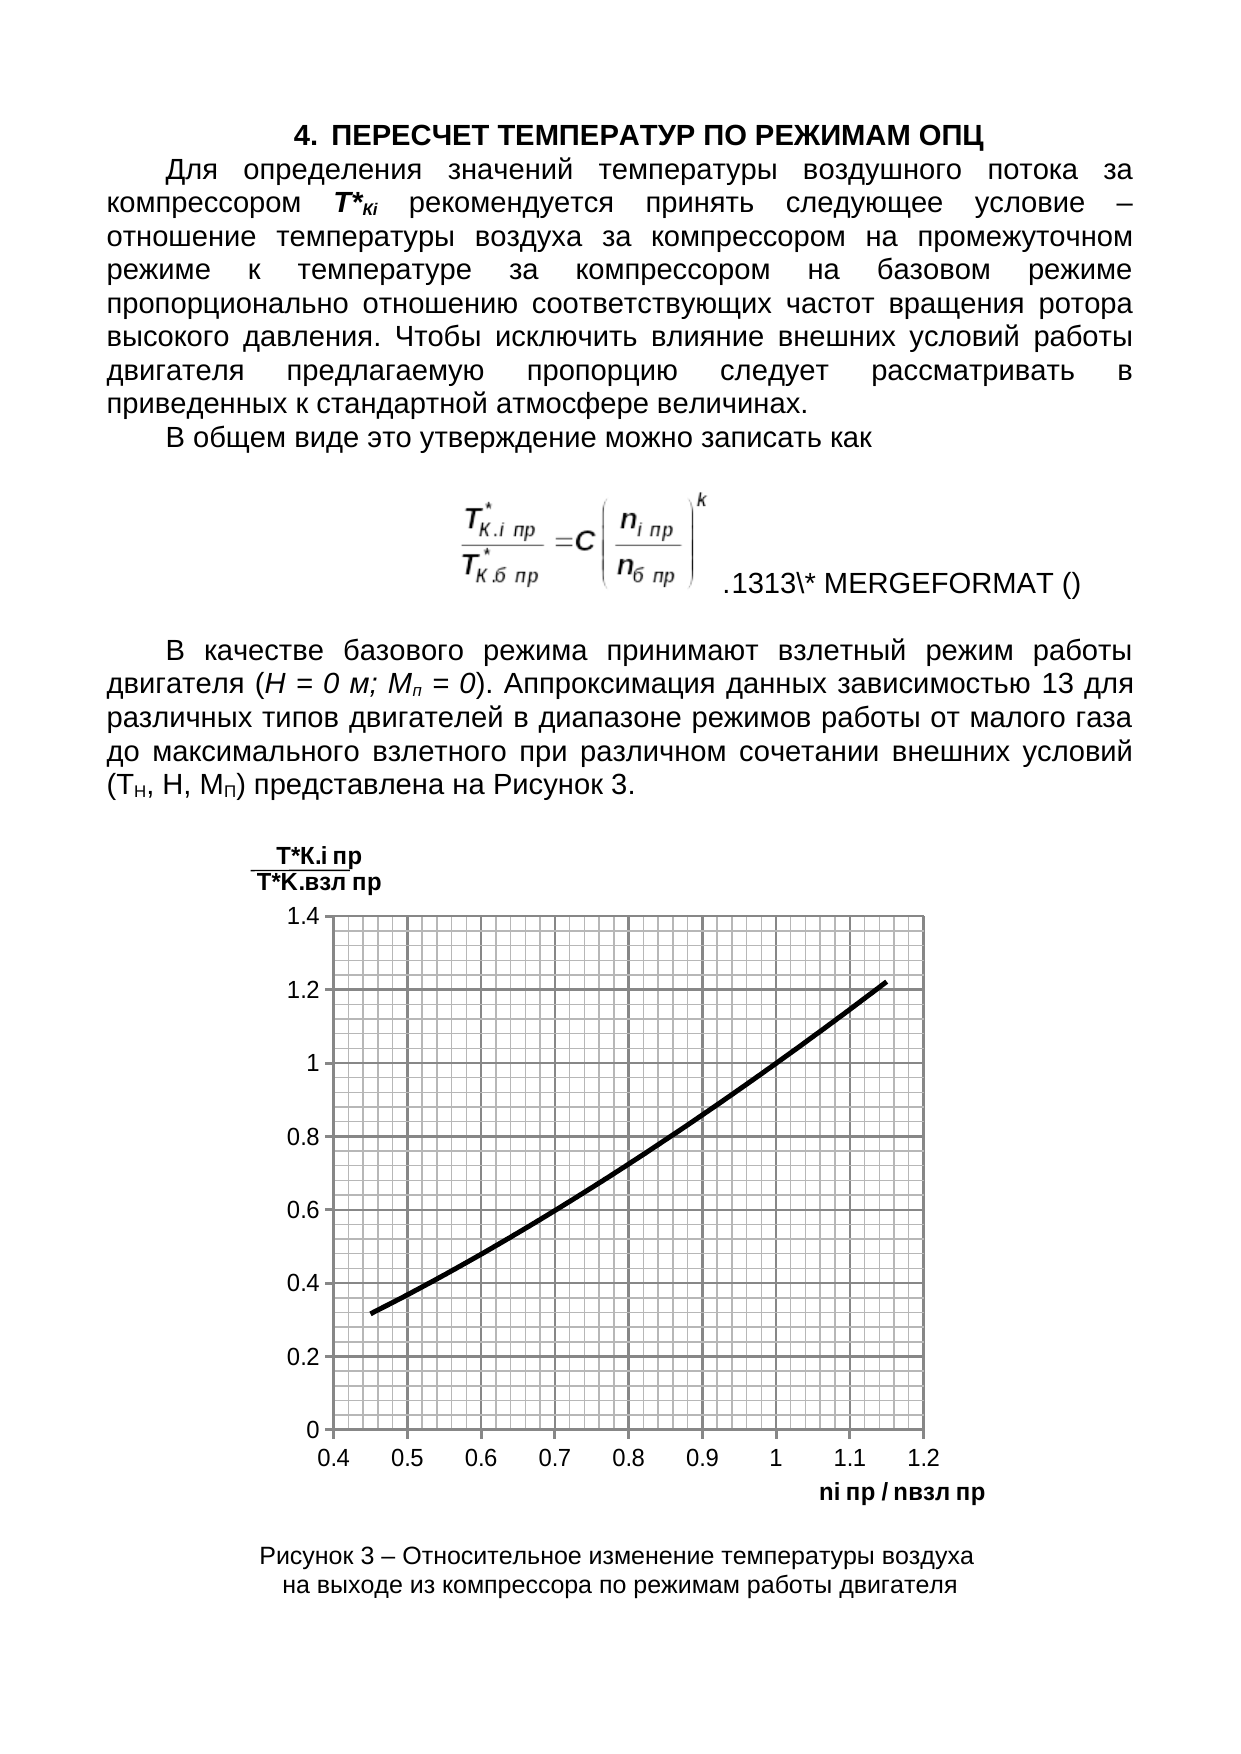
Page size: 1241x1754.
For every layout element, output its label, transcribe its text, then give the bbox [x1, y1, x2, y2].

text Для определения значений температуры воздушного потока за компрессором Т*Кi рекомендуется принять следующее условие – отношение температуры воздуха за компрессором на промежуточном режиме к температуре за компрессором на базовом режиме пропорционально отношению соответствующих частот вращения ротора высокого давления. Чтобы исключить влияние внешних условий работы двигателя предлагаемую пропорцию следует рассматривать в приведенных к стандартной атмосфере величинах. [106, 152, 1134, 420]
text В качестве базового режима принимают взлетный режим работы двигателя (H = 0 м; Мп = 0). Аппроксимация данных зависимостью для различных типов двигателей в диапазоне режимов работы от малого газа до максимального взлетного при различном сочетании внешних условий (ТН, Н, МП) представлена на Рисунок 3. [106, 633, 1134, 801]
text . [106, 487, 1134, 599]
text Рисунок 3 – Относительное изменение температуры воздуха на выходе из компрессора по режимам работы двигателя [106, 1541, 1134, 1599]
text В общем виде это утверждение можно записать как [106, 420, 1134, 453]
list ПЕРЕСЧЕТ ТЕМПЕРАТУР ПО РЕЖИМАМ ОПЦ [144, 118, 1134, 152]
